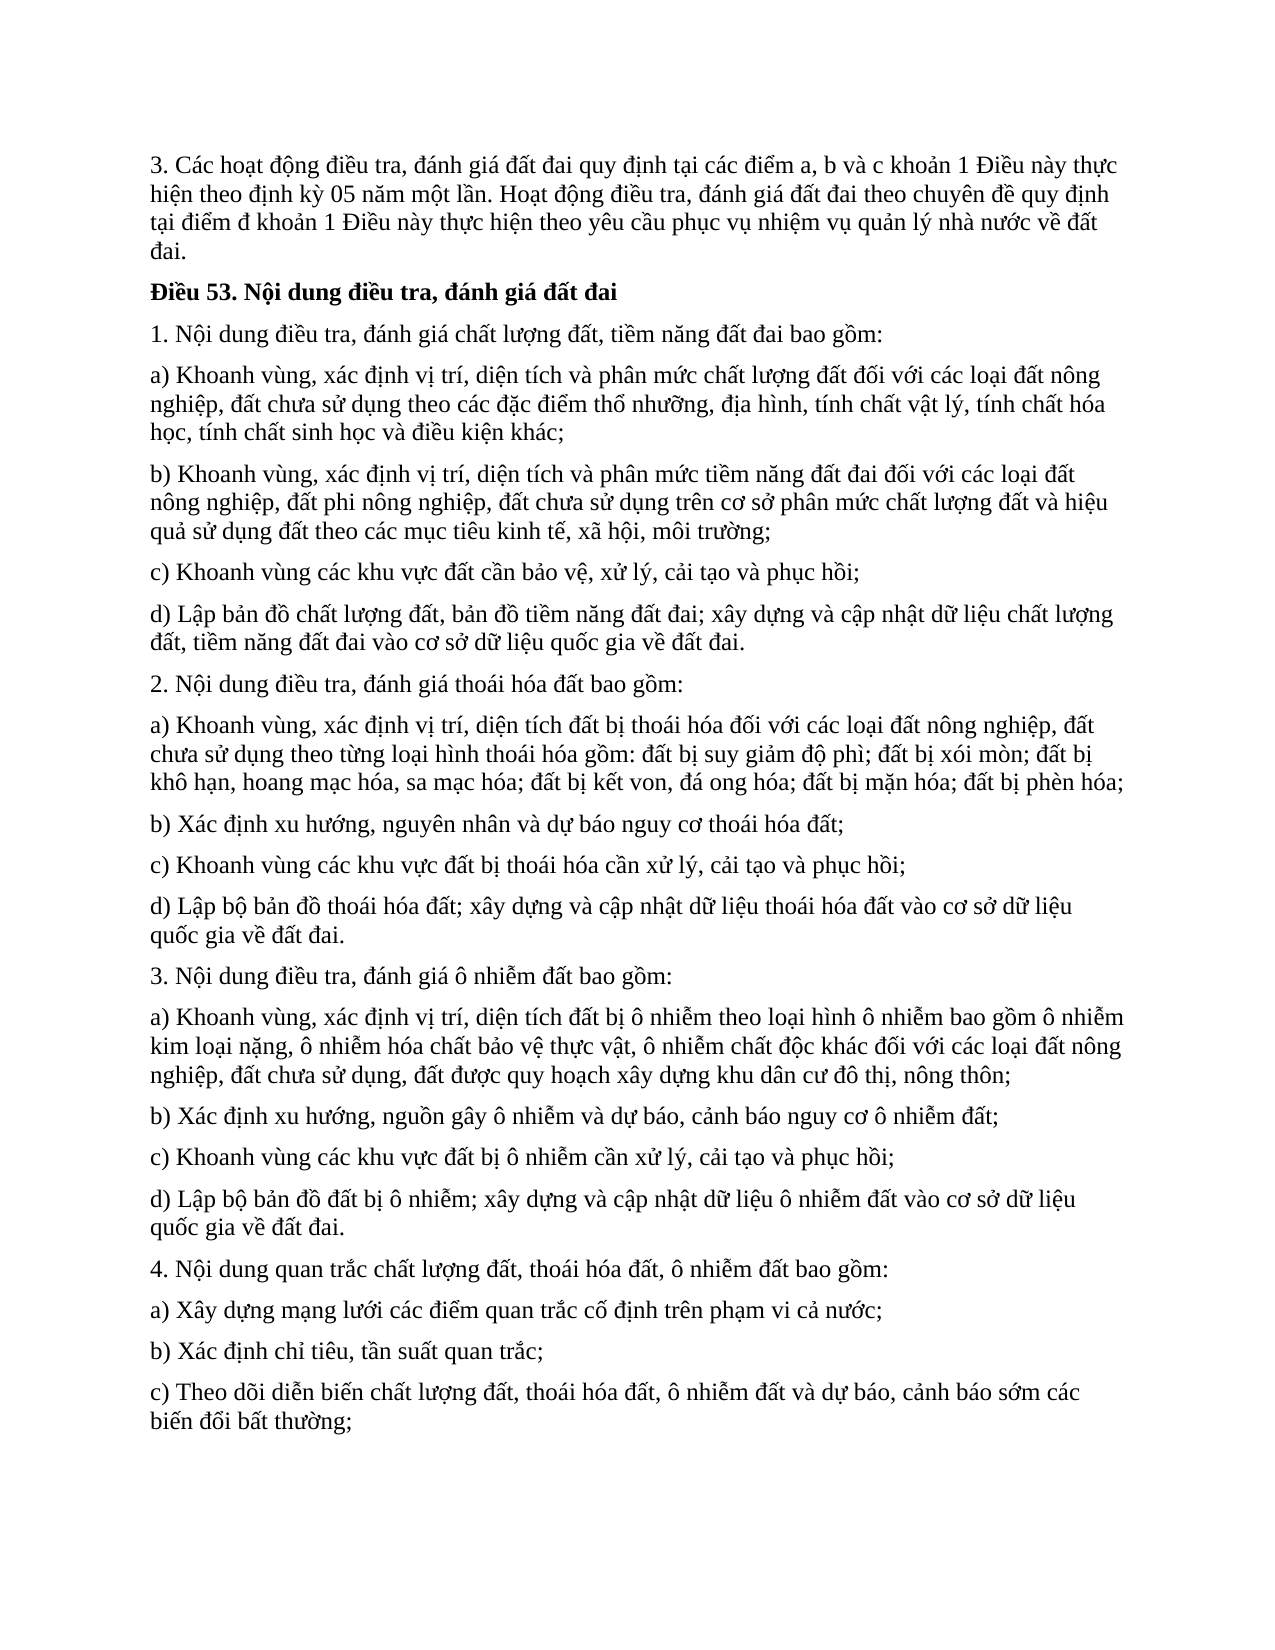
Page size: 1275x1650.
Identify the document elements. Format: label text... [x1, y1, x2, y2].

text b) Khoanh vùng, xác định vị trí, diện tích và phân mức tiềm năng đất đai đối với các loại đất nông nghiệp, đất phi nông nghiệp, đất chưa sử dụng trên cơ sở phân mức chất lượng đất và hiệu quả sử dụng đất theo các mục tiêu kinh tế, xã hội, môi trường; [150, 459, 1125, 545]
text c) Khoanh vùng các khu vực đất cần bảo vệ, xử lý, cải tạo và phục hồi; [150, 557, 1125, 586]
text d) Lập bản đồ chất lượng đất, bản đồ tiềm năng đất đai; xây dựng và cập nhật dữ liệu chất lượng đất, tiềm năng đất đai vào cơ sở dữ liệu quốc gia về đất đai. [150, 599, 1125, 656]
text 1. Nội dung điều tra, đánh giá chất lượng đất, tiềm năng đất đai bao gồm: [150, 319, 1125, 347]
text a) Khoanh vùng, xác định vị trí, diện tích đất bị thoái hóa đối với các loại đất nông nghiệp, đất chưa sử dụng theo từng loại hình thoái hóa gồm: đất bị suy giảm độ phì; đất bị xói mòn; đất bị khô hạn, hoang mạc hóa, sa mạc hóa; đất bị kết von, đá ong hóa; đất bị mặn hóa; đất bị phèn hóa; [150, 710, 1125, 796]
text c) Khoanh vùng các khu vực đất bị thoái hóa cần xử lý, cải tạo và phục hồi; [150, 850, 1125, 879]
text 3. Nội dung điều tra, đánh giá ô nhiễm đất bao gồm: [150, 961, 1125, 990]
text c) Theo dõi diễn biến chất lượng đất, thoái hóa đất, ô nhiễm đất và dự báo, cảnh báo sớm các biến đổi bất thường; [150, 1377, 1125, 1435]
text d) Lập bộ bản đồ thoái hóa đất; xây dựng và cập nhật dữ liệu thoái hóa đất vào cơ sở dữ liệu quốc gia về đất đai. [150, 891, 1125, 949]
text Điều 53. Nội dung điều tra, đánh giá đất đai [150, 277, 1125, 306]
text 2. Nội dung điều tra, đánh giá thoái hóa đất bao gồm: [150, 669, 1125, 697]
text 4. Nội dung quan trắc chất lượng đất, thoái hóa đất, ô nhiễm đất bao gồm: [150, 1254, 1125, 1282]
text b) Xác định xu hướng, nguồn gây ô nhiễm và dự báo, cảnh báo nguy cơ ô nhiễm đất; [150, 1101, 1125, 1130]
text a) Xây dựng mạng lưới các điểm quan trắc cố định trên phạm vi cả nước; [150, 1295, 1125, 1324]
text c) Khoanh vùng các khu vực đất bị ô nhiễm cần xử lý, cải tạo và phục hồi; [150, 1142, 1125, 1171]
text b) Xác định xu hướng, nguyên nhân và dự báo nguy cơ thoái hóa đất; [150, 809, 1125, 837]
text d) Lập bộ bản đồ đất bị ô nhiễm; xây dựng và cập nhật dữ liệu ô nhiễm đất vào cơ sở dữ liệu quốc gia về đất đai. [150, 1184, 1125, 1241]
text a) Khoanh vùng, xác định vị trí, diện tích và phân mức chất lượng đất đối với các loại đất nông nghiệp, đất chưa sử dụng theo các đặc điểm thổ nhưỡng, địa hình, tính chất vật lý, tính chất hóa học, tính chất sinh học và điều kiện khác; [150, 360, 1125, 446]
text a) Khoanh vùng, xác định vị trí, diện tích đất bị ô nhiễm theo loại hình ô nhiễm bao gồm ô nhiễm kim loại nặng, ô nhiễm hóa chất bảo vệ thực vật, ô nhiễm chất độc khác đối với các loại đất nông nghiệp, đất chưa sử dụng, đất được quy hoạch xây dựng khu dân cư đô thị, nông thôn; [150, 1002, 1125, 1089]
text 3. Các hoạt động điều tra, đánh giá đất đai quy định tại các điểm a, b và c khoản 1 Điều này thực hiện theo định kỳ 05 năm một lần. Hoạt động điều tra, đánh giá đất đai theo chuyên đề quy định tại điểm đ khoản 1 Điều này thực hiện theo yêu cầu phục vụ nhiệm vụ quản lý nhà nước về đất đai. [150, 150, 1125, 265]
text b) Xác định chỉ tiêu, tần suất quan trắc; [150, 1336, 1125, 1365]
